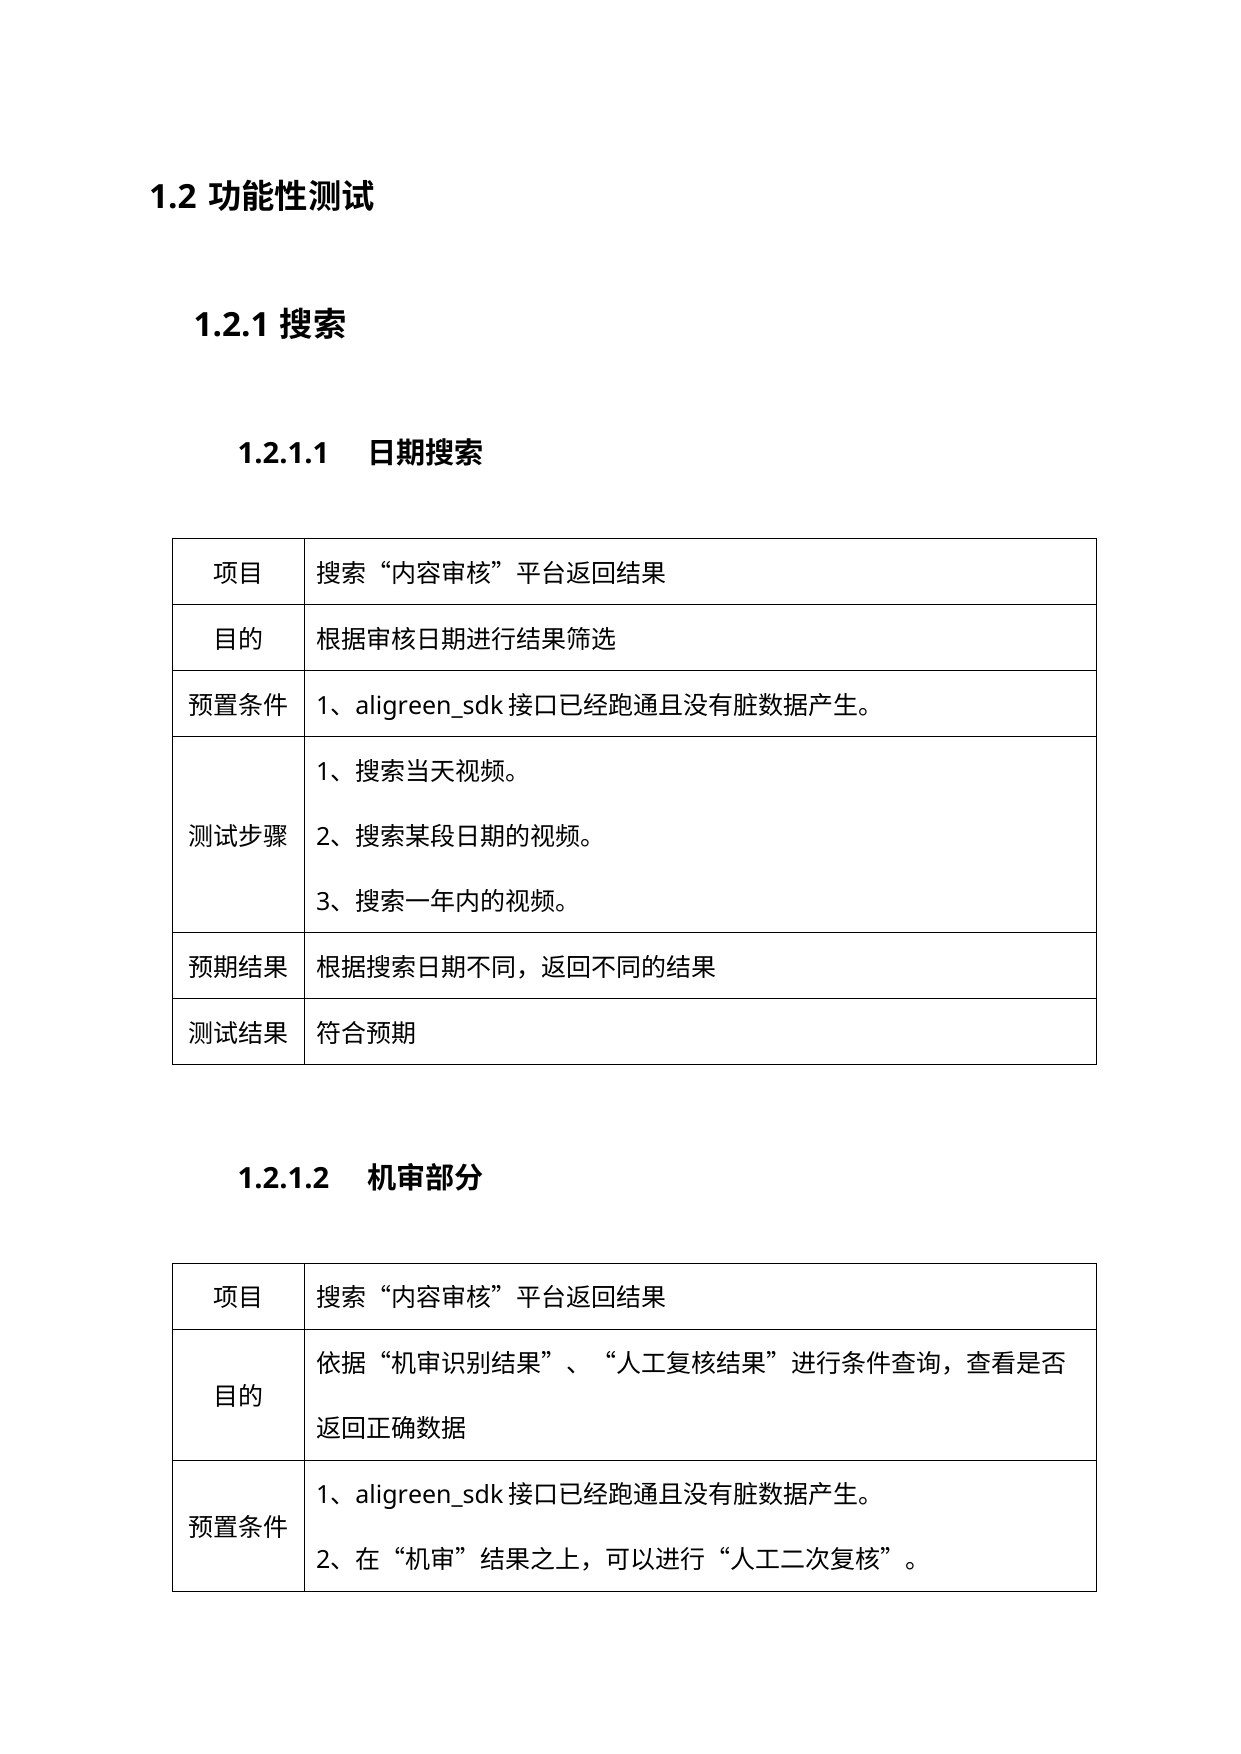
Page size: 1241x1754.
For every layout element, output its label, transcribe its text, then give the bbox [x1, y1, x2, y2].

table_cell 1、aligreen_sdk接口已经跑通且没有脏数据产生。 2、在“机审”结果之上，可以进行“人工二次复核”。 [305, 1461, 1096, 1591]
table_cell 依据“机审识别结果”、“人工复核结果”进行条件查询，查看是否返回正确数据 [305, 1330, 1096, 1459]
subtitle 机审部分 [237, 1144, 1165, 1209]
table_cell 目的 [173, 605, 304, 670]
table_cell 测试步骤 [173, 737, 304, 932]
table_cell 目的 [173, 1330, 304, 1459]
subtitle 功能性测试 [149, 162, 1165, 227]
subtitle 日期搜索 [237, 419, 1165, 484]
subtitle 搜索 [193, 289, 1165, 354]
table_cell 根据审核日期进行结果筛选 [305, 605, 1096, 670]
table_header 项目 [173, 539, 304, 604]
table_cell 根据搜索日期不同，返回不同的结果 [305, 933, 1096, 998]
table_header 搜索“内容审核”平台返回结果 [305, 539, 1096, 604]
table_cell 测试结果 [173, 999, 304, 1064]
table_cell 1、搜索当天视频。 2、搜索某段日期的视频。 3、搜索一年内的视频。 [305, 737, 1096, 932]
table_header 搜索“内容审核”平台返回结果 [305, 1264, 1096, 1328]
table_cell 符合预期 [305, 999, 1096, 1064]
table_cell 1、aligreen_sdk接口已经跑通且没有脏数据产生。 [305, 671, 1096, 736]
table_cell 预置条件 [173, 671, 304, 736]
table_cell 预期结果 [173, 933, 304, 998]
table_cell 预置条件 [173, 1461, 304, 1591]
table_header 项目 [173, 1264, 304, 1328]
